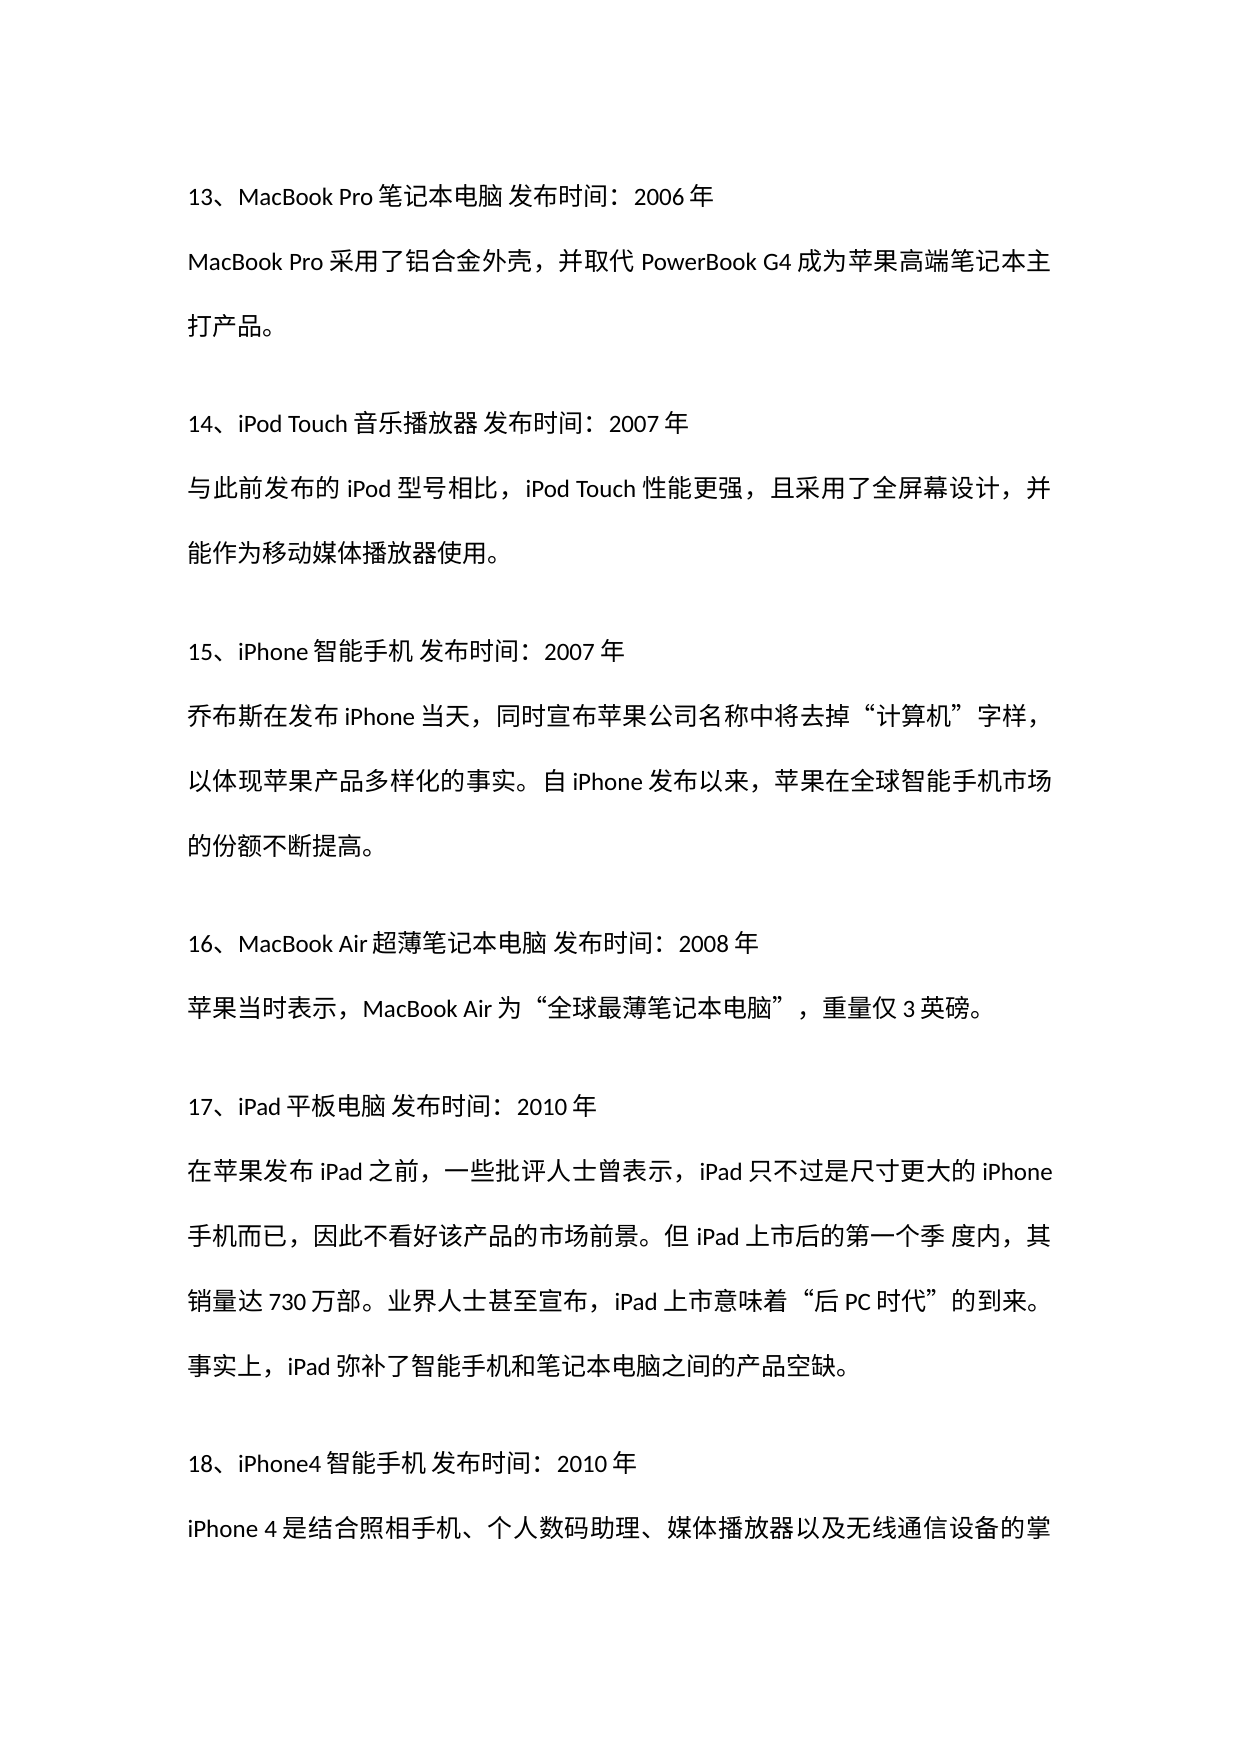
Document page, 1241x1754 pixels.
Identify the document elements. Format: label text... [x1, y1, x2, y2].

text 在苹果发布iPad之前，一些批评人士曾表示，iPad只不过是尺寸更大的iPhone手机而已，因此不看好该产品的市场前景。但iPad上市后的第一个季 度内，其销量达730万部。业界人士甚至宣布，iPad上市意味着“后PC时代”的到来。事实上，iPad弥补了智能手机和笔记本电脑之间的产品空缺。 [187, 1137, 1053, 1397]
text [187, 1494, 1053, 1559]
text 16、MacBook Air超薄笔记本电脑 发布时间：2008年 [187, 909, 1053, 974]
text 15、iPhone智能手机 发布时间：2007年 [187, 617, 1053, 682]
text 13、MacBook Pro笔记本电脑 发布时间：2006年 [187, 162, 1053, 227]
text 17、iPad平板电脑 发布时间：2010年 [187, 1072, 1053, 1137]
text 18、iPhone4智能手机 发布时间：2010年 [187, 1429, 1053, 1494]
text 与此前发布的iPod型号相比，iPod Touch性能更强，且采用了全屏幕设计，并能作为移动媒体播放器使用。 [187, 454, 1053, 584]
text 乔布斯在发布iPhone当天，同时宣布苹果公司名称中将去掉“计算机”字样，以体现苹果产品多样化的事实。自iPhone发布以来，苹果在全球智能手机市场的份额不断提高。 [187, 682, 1053, 877]
text 14、iPod Touch音乐播放器 发布时间：2007年 [187, 389, 1053, 454]
text 苹果当时表示，MacBook Air为“全球最薄笔记本电脑”，重量仅3英磅。 [187, 974, 1053, 1039]
text MacBook Pro采用了铝合金外壳，并取代PowerBook G4成为苹果高端笔记本主打产品。 [187, 227, 1053, 357]
